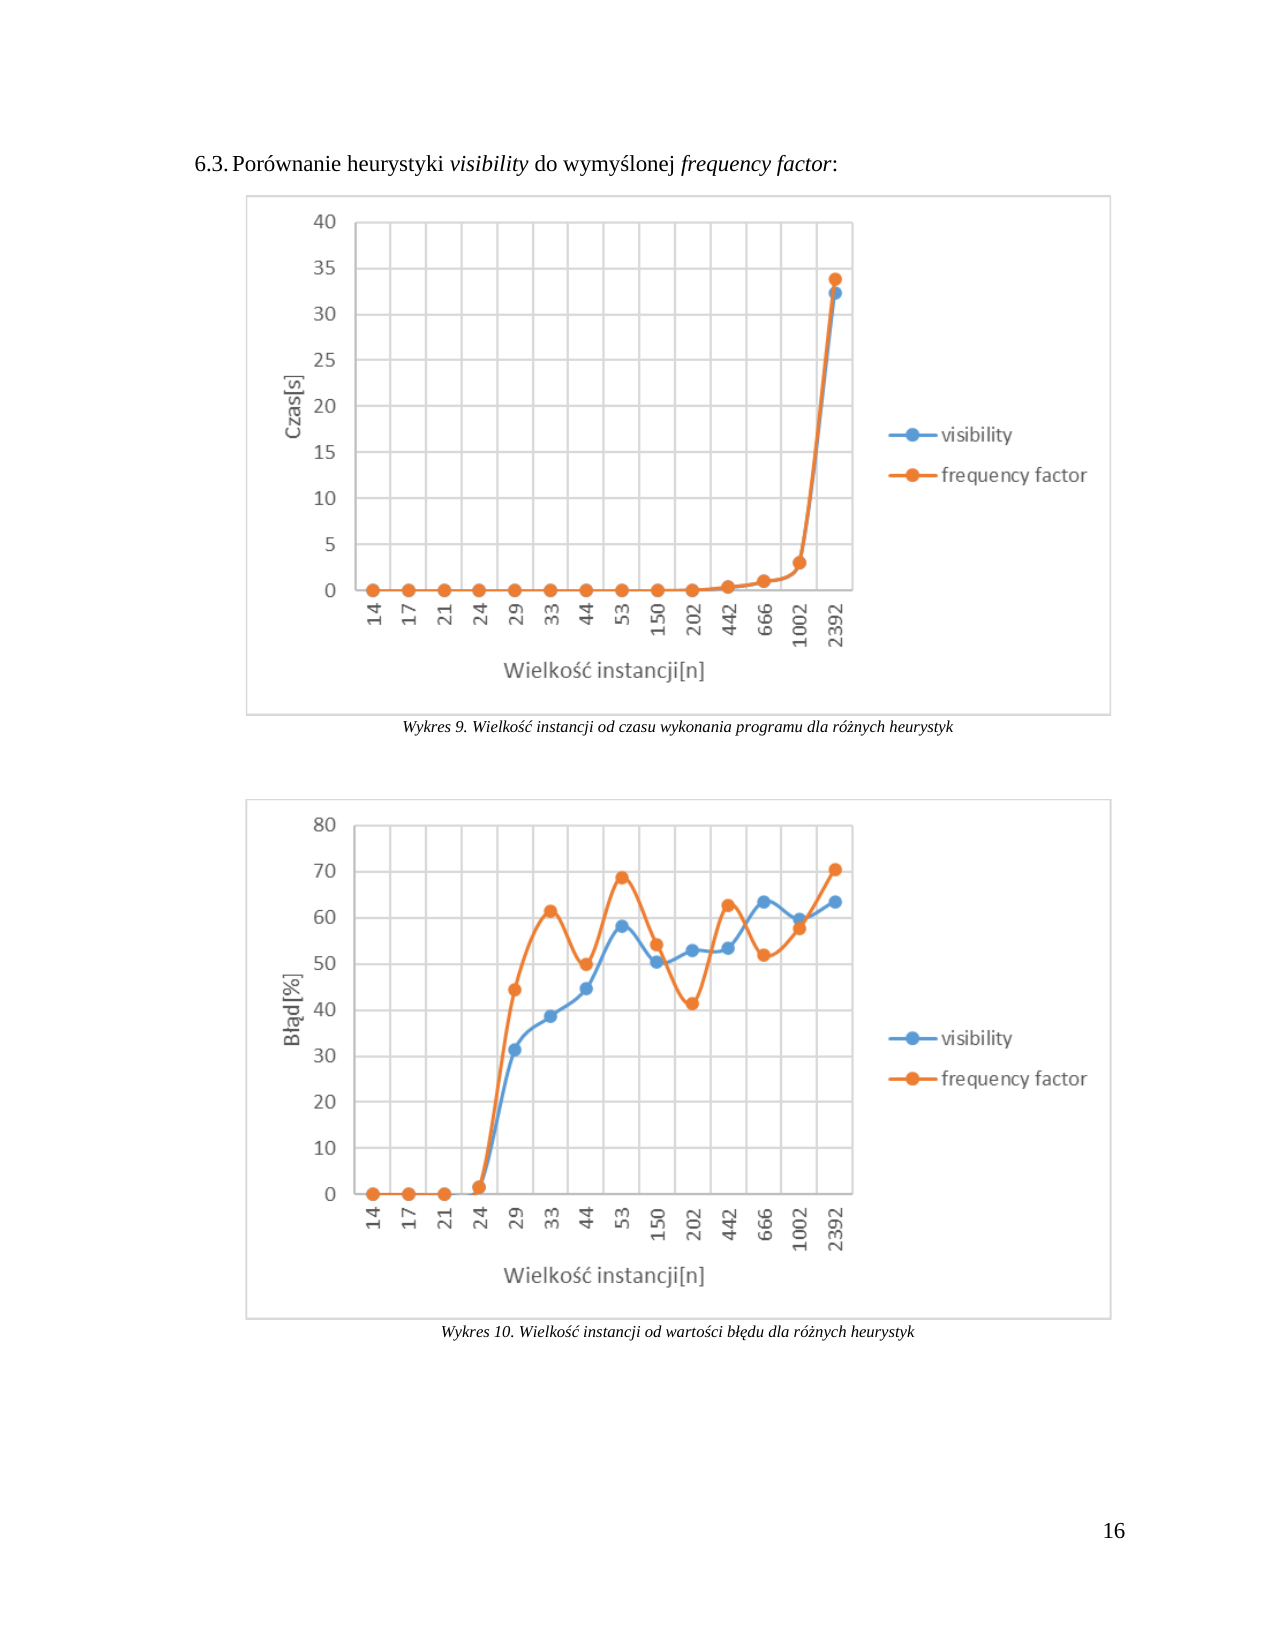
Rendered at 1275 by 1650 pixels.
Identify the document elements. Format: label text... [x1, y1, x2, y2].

list Porównanie heurystyki visibility do wymyślonej frequency factor: [194, 150, 1125, 176]
picture [245, 799, 1112, 1320]
picture [245, 195, 1112, 716]
